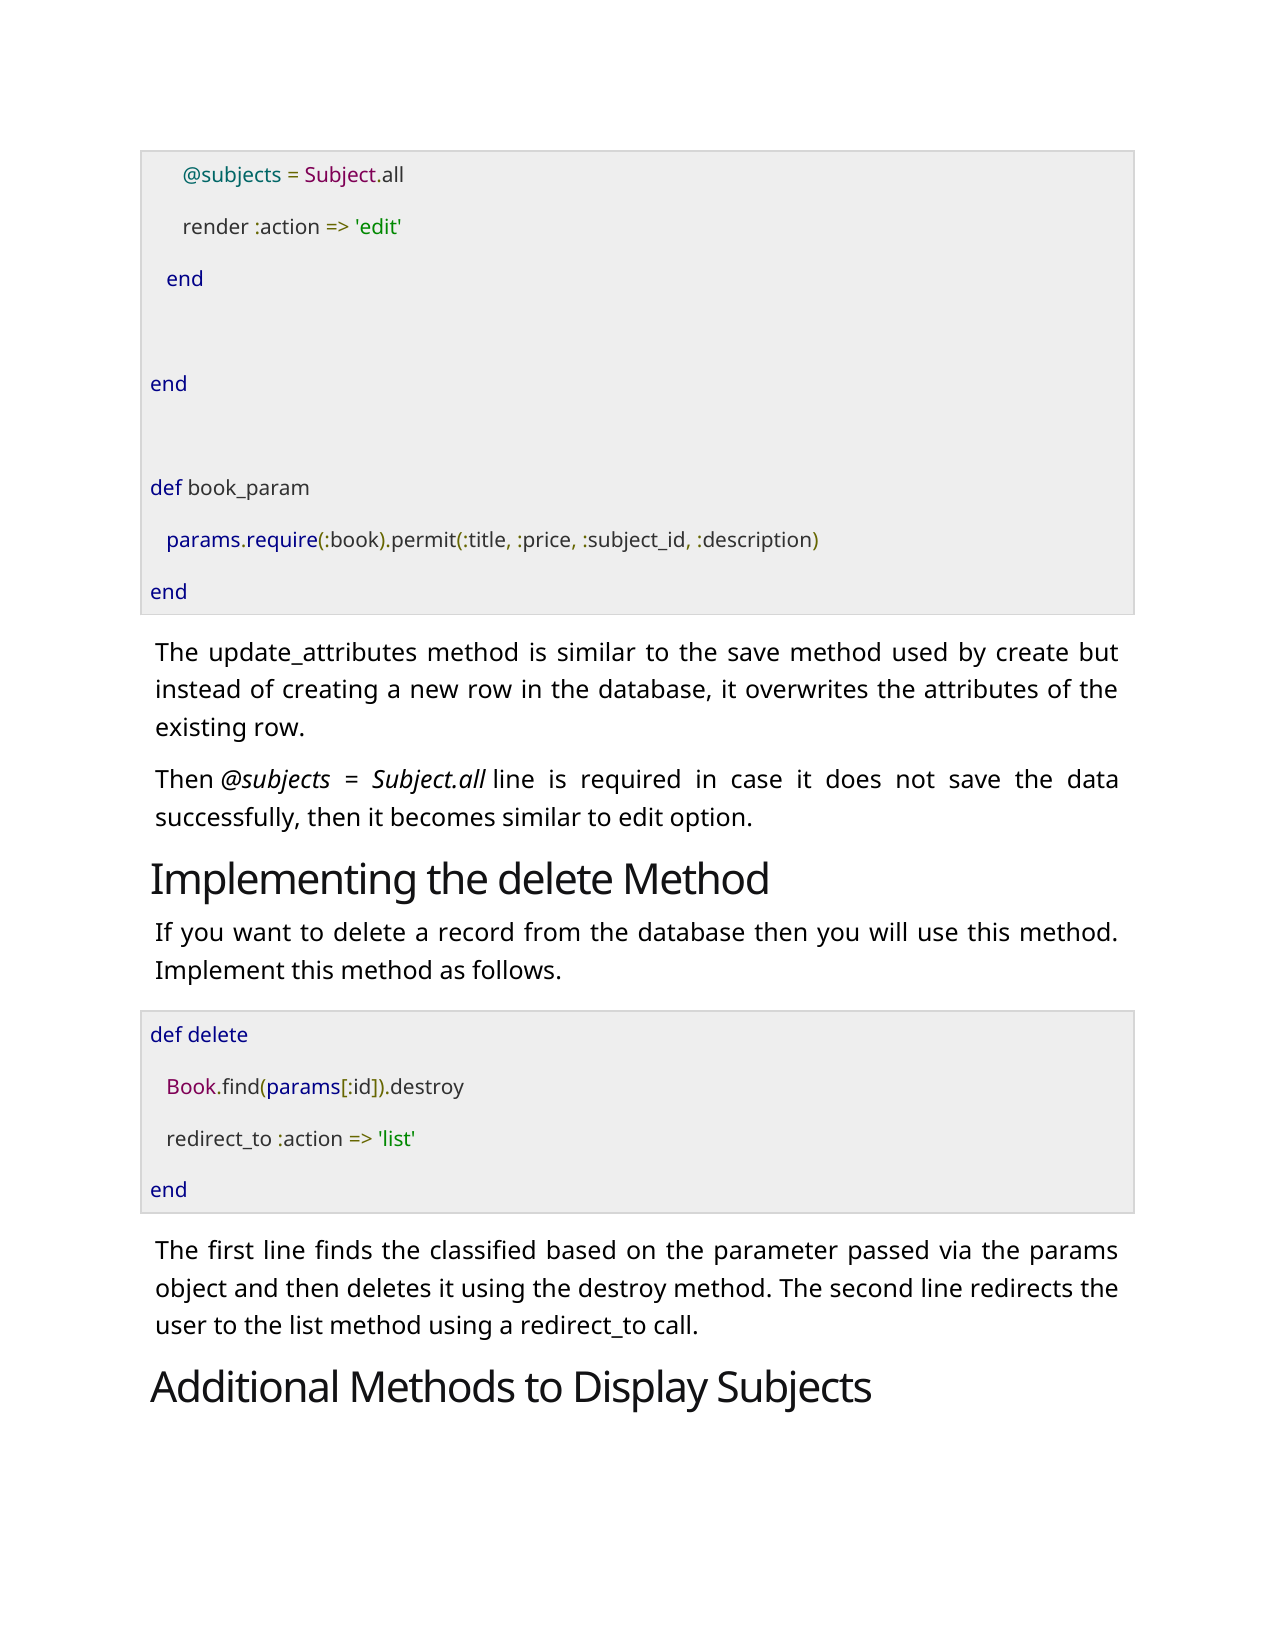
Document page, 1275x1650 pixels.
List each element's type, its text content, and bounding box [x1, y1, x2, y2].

text Book.find(params[:id]).destroy [142, 1062, 1133, 1100]
text @subjects = Subject.all [142, 152, 1133, 188]
text The first line finds the classified based on the parameter passed via the params object and then deletes it using the destroy method. The second line redirects the user to the list method using a redirect_to call. [155, 1229, 1120, 1342]
text def delete [142, 1012, 1133, 1048]
text If you want to delete a record from the database then you will use this method. Implement this method as follows. [155, 912, 1120, 987]
subtitle Additional Methods to Display Subjects [150, 1357, 1120, 1415]
text Then @subjects = Subject.all line is required in case it does not save the data successfully, then it becomes similar to edit option. [155, 758, 1120, 833]
subtitle Implementing the delete Method [150, 848, 1120, 907]
text The update_attributes method is similar to the save method used by create but instead of creating a new row in the database, it overwrites the attributes of the existing row. [155, 631, 1120, 743]
text params.require(:book).permit(:title, :price, :subject_id, :description) [142, 515, 1133, 553]
text def book_param [142, 463, 1133, 502]
text render :action => 'edit' [142, 202, 1133, 240]
text end [142, 1166, 1133, 1212]
text end [142, 254, 1133, 292]
text redirect_to :action => 'list' [142, 1114, 1133, 1152]
text end [142, 567, 1133, 614]
text end [142, 359, 1133, 398]
